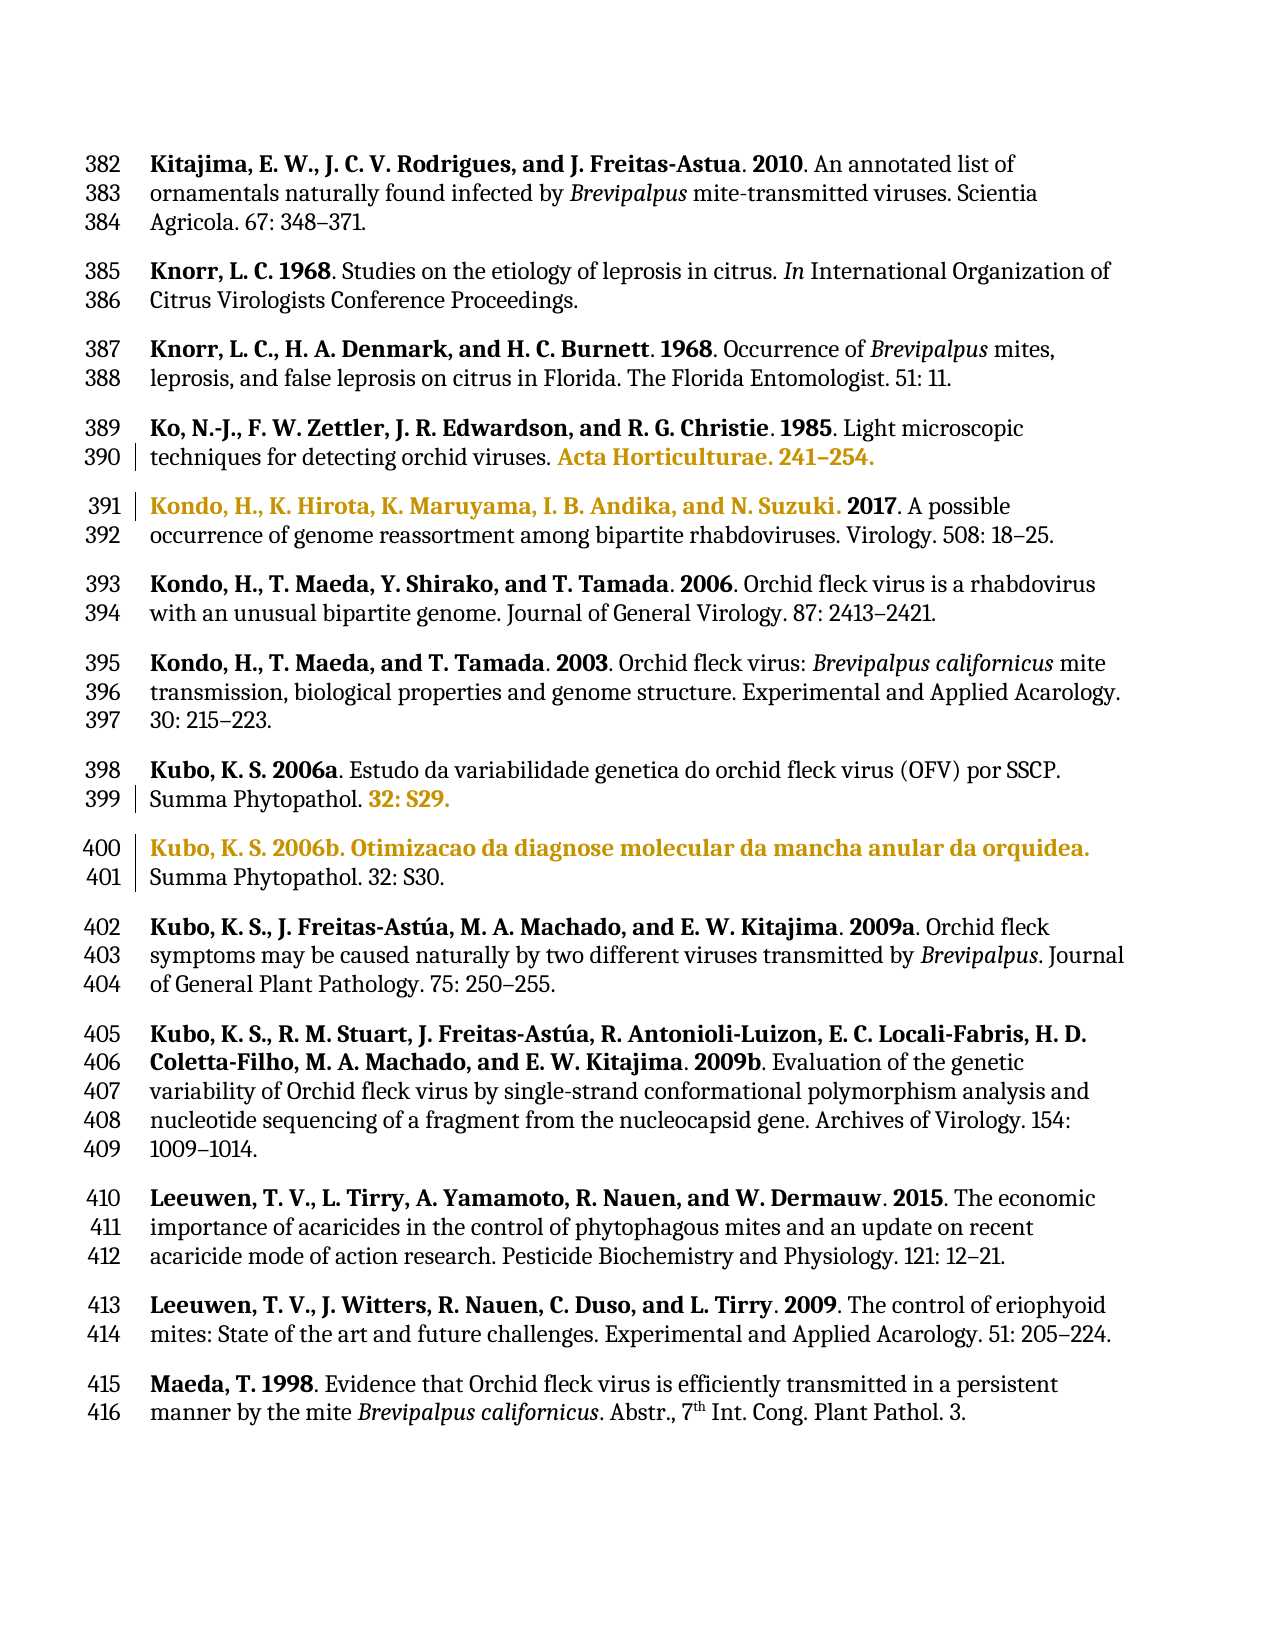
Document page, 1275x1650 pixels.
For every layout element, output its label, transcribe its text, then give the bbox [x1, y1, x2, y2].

text Kondo, H., K. Hirota, K. Maruyama, I. B. Andika, and N. Suzuki. 2017. A possible occurrence of genome reassortment among bipartite rhabdoviruses. Virology. 508: 18–25. [150, 492, 1125, 549]
text Kondo, H., T. Maeda, and T. Tamada. 2003. Orchid fleck virus: Brevipalpus californicus mite transmission, biological properties and genome structure. Experimental and Applied Acarology. 30: 215–223. [150, 649, 1125, 735]
text Ko, N.-J., F. W. Zettler, J. R. Edwardson, and R. G. Christie. 1985. Light microscopic techniques for detecting orchid viruses. Acta Horticulturae. 241–254. [150, 414, 1125, 471]
text Kubo, K. S., R. M. Stuart, J. Freitas-Astúa, R. Antonioli-Luizon, E. C. Locali-Fabris, H. D. Coletta-Filho, M. A. Machado, and E. W. Kitajima. 2009b. Evaluation of the genetic variability of Orchid fleck virus by single-strand conformational polymorphism analysis and nucleotide sequencing of a fragment from the nucleocapsid gene. Archives of Virology. 154: 1009–1014. [150, 1019, 1125, 1163]
text Knorr, L. C. 1968. Studies on the etiology of leprosis in citrus. In International Organization of Citrus Virologists Conference Proceedings. [150, 257, 1125, 314]
text Kubo, K. S. 2006a. Estudo da variabilidade genetica do orchid fleck virus (OFV) por SSCP. Summa Phytopathol. 32: S29. [150, 756, 1125, 813]
text Kubo, K. S. 2006b. Otimizacao da diagnose molecular da mancha anular da orquidea. Summa Phytopathol. 32: S30. [150, 834, 1125, 892]
text Kitajima, E. W., J. C. V. Rodrigues, and J. Freitas-Astua. 2010. An annotated list of ornamentals naturally found infected by Brevipalpus mite-transmitted viruses. Scientia Agricola. 67: 348–371. [150, 150, 1125, 236]
text Knorr, L. C., H. A. Denmark, and H. C. Burnett. 1968. Occurrence of Brevipalpus mites, leprosis, and false leprosis on citrus in Florida. The Florida Entomologist. 51: 11. [150, 335, 1125, 393]
text Kondo, H., T. Maeda, Y. Shirako, and T. Tamada. 2006. Orchid fleck virus is a rhabdovirus with an unusual bipartite genome. Journal of General Virology. 87: 2413–2421. [150, 570, 1125, 628]
text Leeuwen, T. V., L. Tirry, A. Yamamoto, R. Nauen, and W. Dermauw. 2015. The economic importance of acaricides in the control of phytophagous mites and an update on recent acaricide mode of action research. Pesticide Biochemistry and Physiology. 121: 12–21. [150, 1184, 1125, 1270]
text Maeda, T. 1998. Evidence that Orchid fleck virus is efficiently transmitted in a persistent manner by the mite Brevipalpus californicus. Abstr., 7th Int. Cong. Plant Pathol. 3. [150, 1369, 1125, 1427]
text Leeuwen, T. V., J. Witters, R. Nauen, C. Duso, and L. Tirry. 2009. The control of eriophyoid mites: State of the art and future challenges. Experimental and Applied Acarology. 51: 205–224. [150, 1291, 1125, 1349]
text Kubo, K. S., J. Freitas-Astúa, M. A. Machado, and E. W. Kitajima. 2009a. Orchid fleck symptoms may be caused naturally by two different viruses transmitted by Brevipalpus. Journal of General Plant Pathology. 75: 250–255. [150, 912, 1125, 999]
